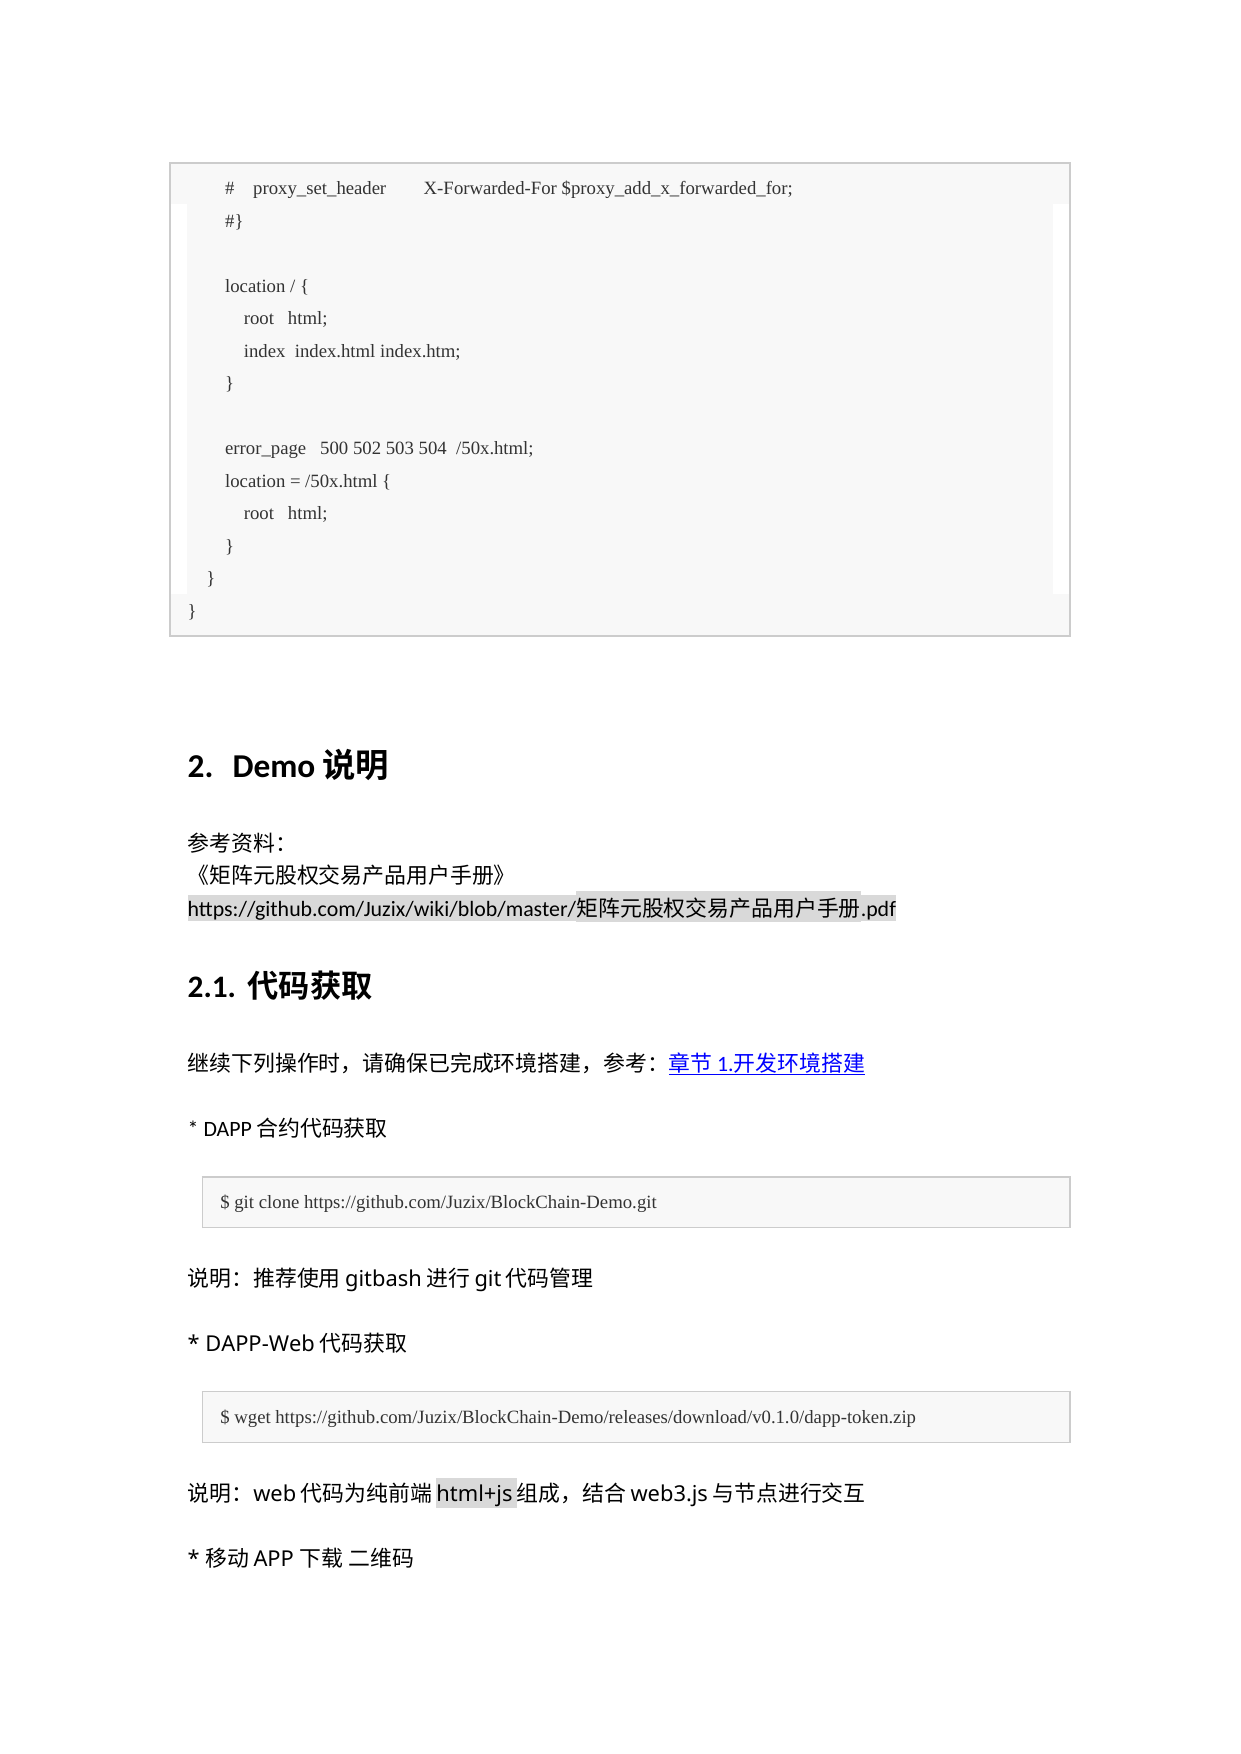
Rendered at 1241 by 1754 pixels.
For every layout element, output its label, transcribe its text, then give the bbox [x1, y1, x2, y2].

text location = /50x.html { [187, 464, 1053, 497]
text 继续下列操作时，请确保已完成环境搭建，参考：章节1.开发环境搭建 [187, 1046, 1053, 1078]
text 说明：web代码为纯前端html+js组成，结合web3.js与节点进行交互 [187, 1476, 1053, 1508]
text } [171, 584, 1069, 635]
text } [187, 367, 1053, 399]
text $ git clone https://github.com/Juzix/BlockChain-Demo.git [203, 1178, 1069, 1227]
text index index.html index.htm; [187, 334, 1053, 367]
text 参考资料： [187, 825, 1053, 858]
text location / { [187, 269, 1053, 302]
text root html; [187, 302, 1053, 334]
text # proxy_set_header X-Forwarded-For $proxy_add_x_forwarded_for; [171, 164, 1069, 204]
text $ wget https://github.com/Juzix/BlockChain-Demo/releases/download/v0.1.0/dapp-token.zip [203, 1392, 1069, 1442]
text root html; [187, 497, 1053, 529]
text error_page 500 502 503 504 /50x.html; [187, 432, 1053, 464]
text * DAPP-Web代码获取 [187, 1326, 1053, 1358]
text https://github.com/Juzix/wiki/blob/master/矩阵元股权交易产品用户手册.pdf [187, 890, 1053, 923]
text * 移动APP 下载 二维码 [187, 1541, 1053, 1573]
text } [187, 562, 1053, 584]
text * DAPP合约代码获取 [187, 1111, 1053, 1143]
subtitle 代码获取 [187, 952, 1053, 1017]
subtitle Demo说明 [187, 731, 1053, 796]
text 说明：推荐使用gitbash进行git代码管理 [187, 1261, 1053, 1293]
text 《矩阵元股权交易产品用户手册》 [187, 858, 1053, 890]
text #} [187, 204, 1053, 237]
text } [187, 529, 1053, 562]
